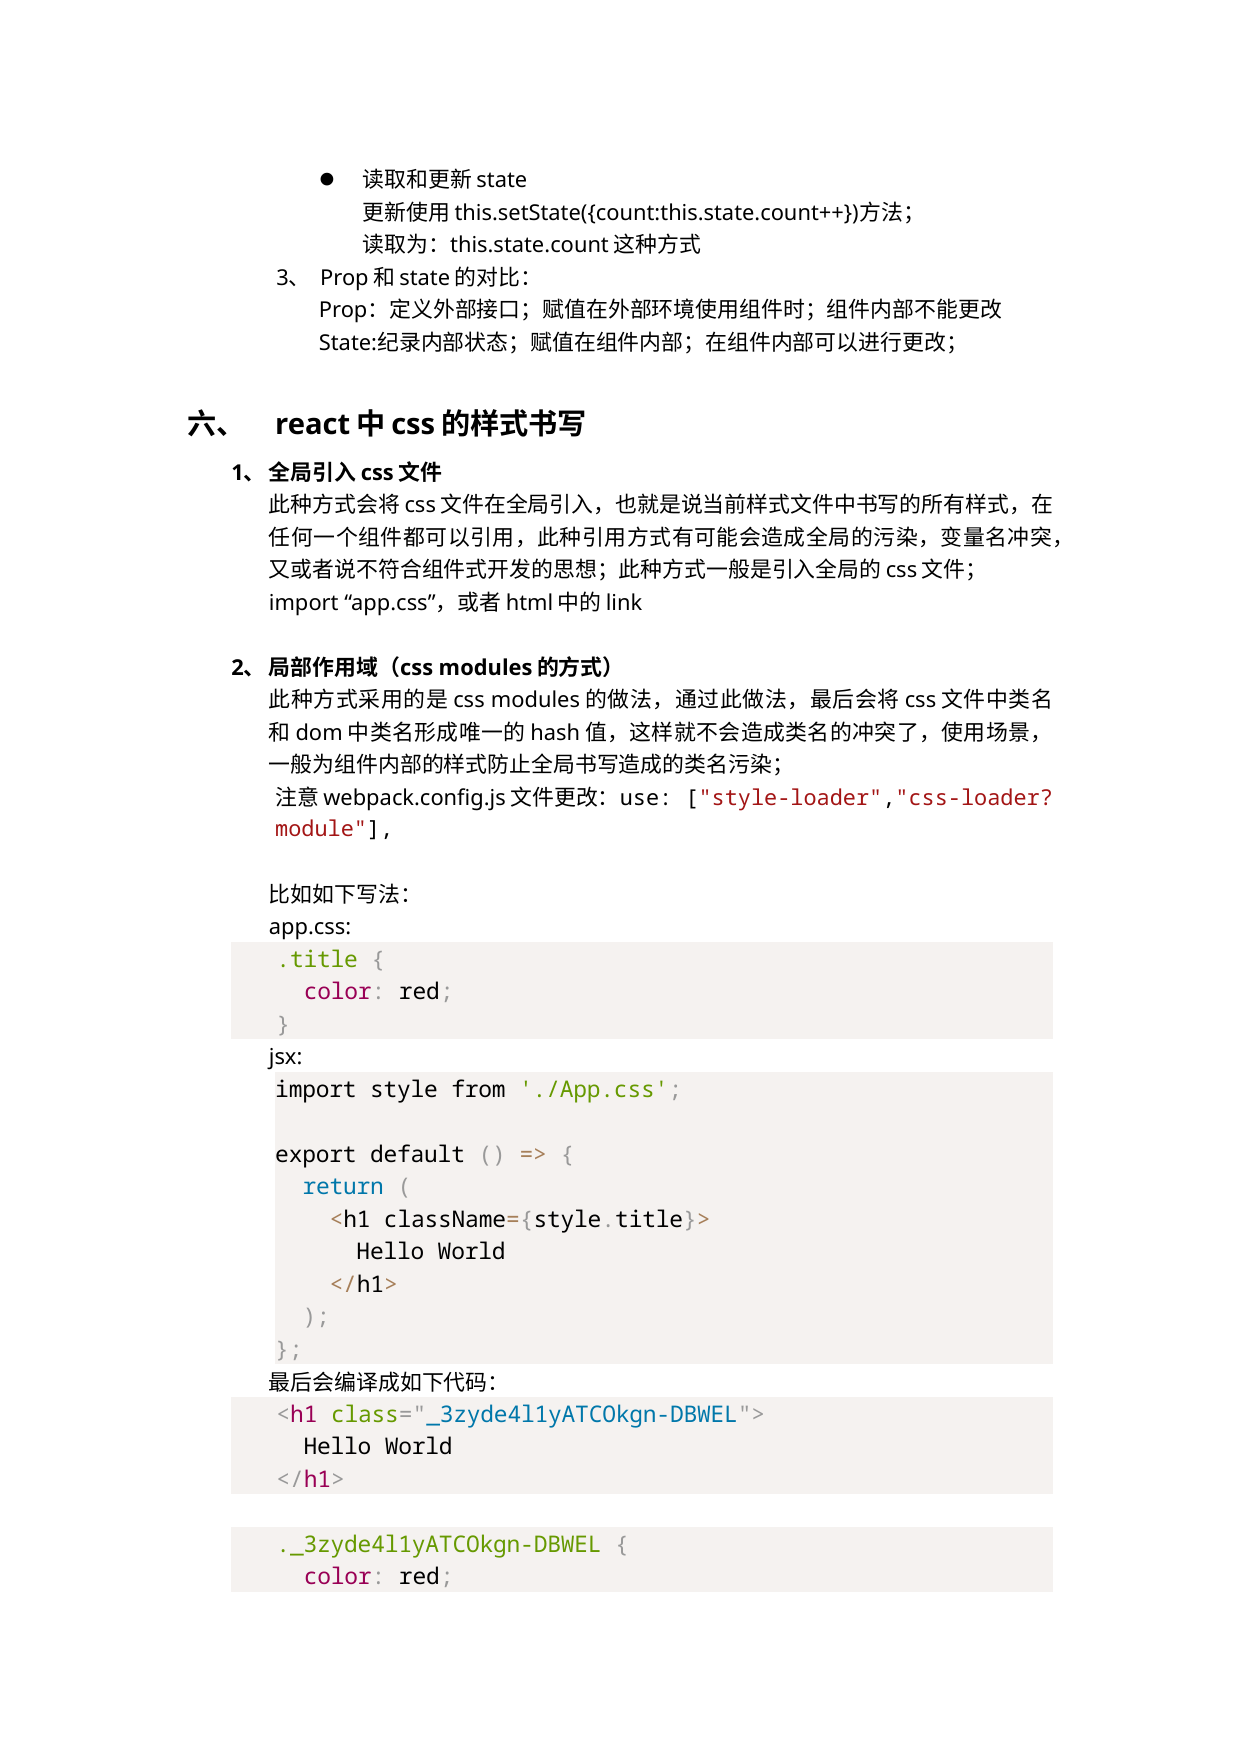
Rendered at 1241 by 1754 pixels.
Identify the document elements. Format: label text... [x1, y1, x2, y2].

list Prop：定义外部接口；赋值在外部环境使用组件时；组件内部不能更改 [319, 292, 1053, 324]
text export default () => { [275, 1137, 1053, 1169]
text color: red; [231, 974, 1053, 1007]
text <h1 class="_3zyde4l1yATCOkgn-DBWEL"> [231, 1397, 1053, 1429]
list 更新使用this.setState({count:this.state.count++})方法； [362, 194, 1053, 227]
list Prop和state的对比： [276, 259, 1053, 292]
text Hello World [231, 1429, 1053, 1462]
text Hello World [275, 1234, 1053, 1267]
text ); [275, 1299, 1053, 1332]
list react中css的样式书写 [187, 389, 1053, 454]
text color: red; [231, 1559, 1053, 1592]
text 注意webpack.config.js文件更改：use: ["style-loader","css-loader?module"], [275, 779, 1053, 844]
list app.css: [269, 909, 1053, 942]
text } [231, 1007, 1053, 1039]
text ._3zyde4l1yATCOkgn-DBWEL { [231, 1527, 1053, 1559]
list 最后会编译成如下代码： [269, 1364, 1053, 1397]
text </h1> [275, 1267, 1053, 1299]
text }; [275, 1332, 1053, 1364]
list 全局引入css文件 [231, 454, 1053, 487]
list 此种方式会将css文件在全局引入，也就是说当前样式文件中书写的所有样式，在任何一个组件都可以引用，此种引用方式有可能会造成全局的污染，变量名冲突，又或者说不符合组件式开发的思想；此种方式一般是引入全局的css文件； [269, 487, 1053, 584]
list 读取为：this.state.count这种方式 [362, 227, 1053, 259]
list jsx: [269, 1039, 1053, 1072]
text import style from './App.css'; [275, 1072, 1053, 1104]
list import “app.css”，或者html中的link [269, 584, 1053, 617]
text return ( [275, 1169, 1053, 1202]
list 此种方式采用的是css modules的做法，通过此做法，最后会将css文件中类名和dom中类名形成唯一的hash值，这样就不会造成类名的冲突了，使用场景，一般为组件内部的样式防止全局书写造成的类名污染； [269, 682, 1053, 779]
text </h1> [231, 1462, 1053, 1494]
list State:纪录内部状态；赋值在组件内部；在组件内部可以进行更改； [319, 324, 1053, 357]
list 比如如下写法： [269, 877, 1053, 909]
list 读取和更新state [319, 162, 1053, 194]
text <h1 className={style.title}> [275, 1202, 1053, 1234]
list 局部作用域（css modules的方式） [231, 649, 1053, 682]
text .title { [231, 942, 1053, 974]
